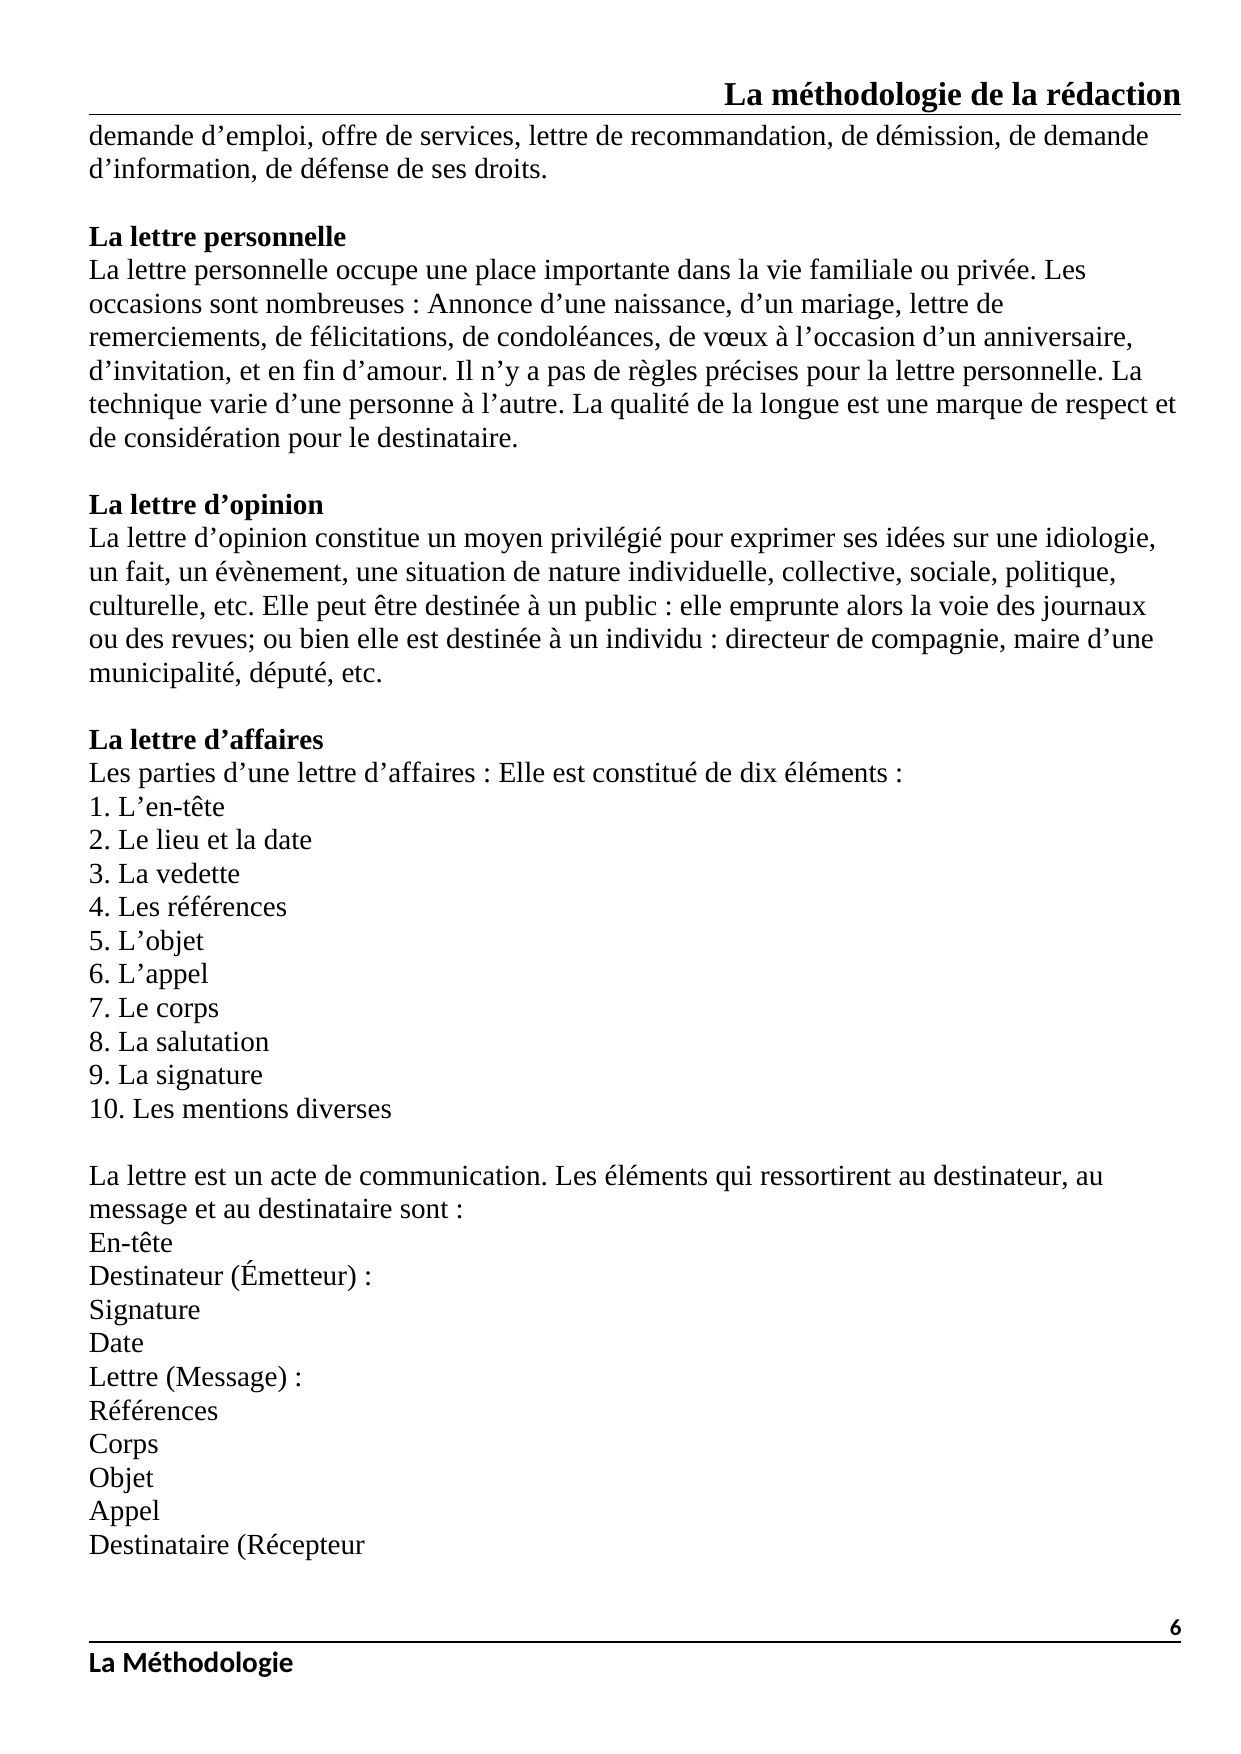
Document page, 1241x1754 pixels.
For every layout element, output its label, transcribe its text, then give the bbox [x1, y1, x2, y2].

text 10. Les mentions diverses [89, 1091, 1181, 1124]
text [89, 118, 1181, 185]
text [89, 1158, 1181, 1560]
text 7. Le corps [89, 990, 1181, 1024]
text 8. La salutation [89, 1024, 1181, 1057]
text 6. L’appel [89, 957, 1181, 990]
text La lettre personnelle La lettre personnelle occupe une place importante dans la vie familiale ou privée. Les occasions sont nombreuses : Annonce d’une naissance, d’un mariage, lettre de remerciements, de félicitations, de condoléances, de vœux à l’occasion d’un anniversaire, d’invitation, et en fin d’amour. Il n’y a pas de règles précises pour la lettre personnelle. La technique varie d’une personne à l’autre. La qualité de la longue est une marque de respect et de considération pour le destinataire. [89, 185, 1181, 453]
text La lettre d’affaires Les parties d’une lettre d’affaires : Elle est constitué de dix éléments : 1. L’en-tête 2. Le lieu et la date 3. La vedette 4. Les références 5. L’objet [89, 688, 1181, 957]
text La lettre d’opinion La lettre d’opinion constitue un moyen privilégié pour exprimer ses idées sur une idiologie, un fait, un évènement, une situation de nature individuelle, collective, sociale, politique, culturelle, etc. Elle peut être destinée à un public : elle emprunte alors la voie des journaux ou des revues; ou bien elle est destinée à un individu : directeur de compagnie, maire d’une municipalité, député, etc. [89, 487, 1181, 688]
text 9. La signature [89, 1057, 1181, 1091]
